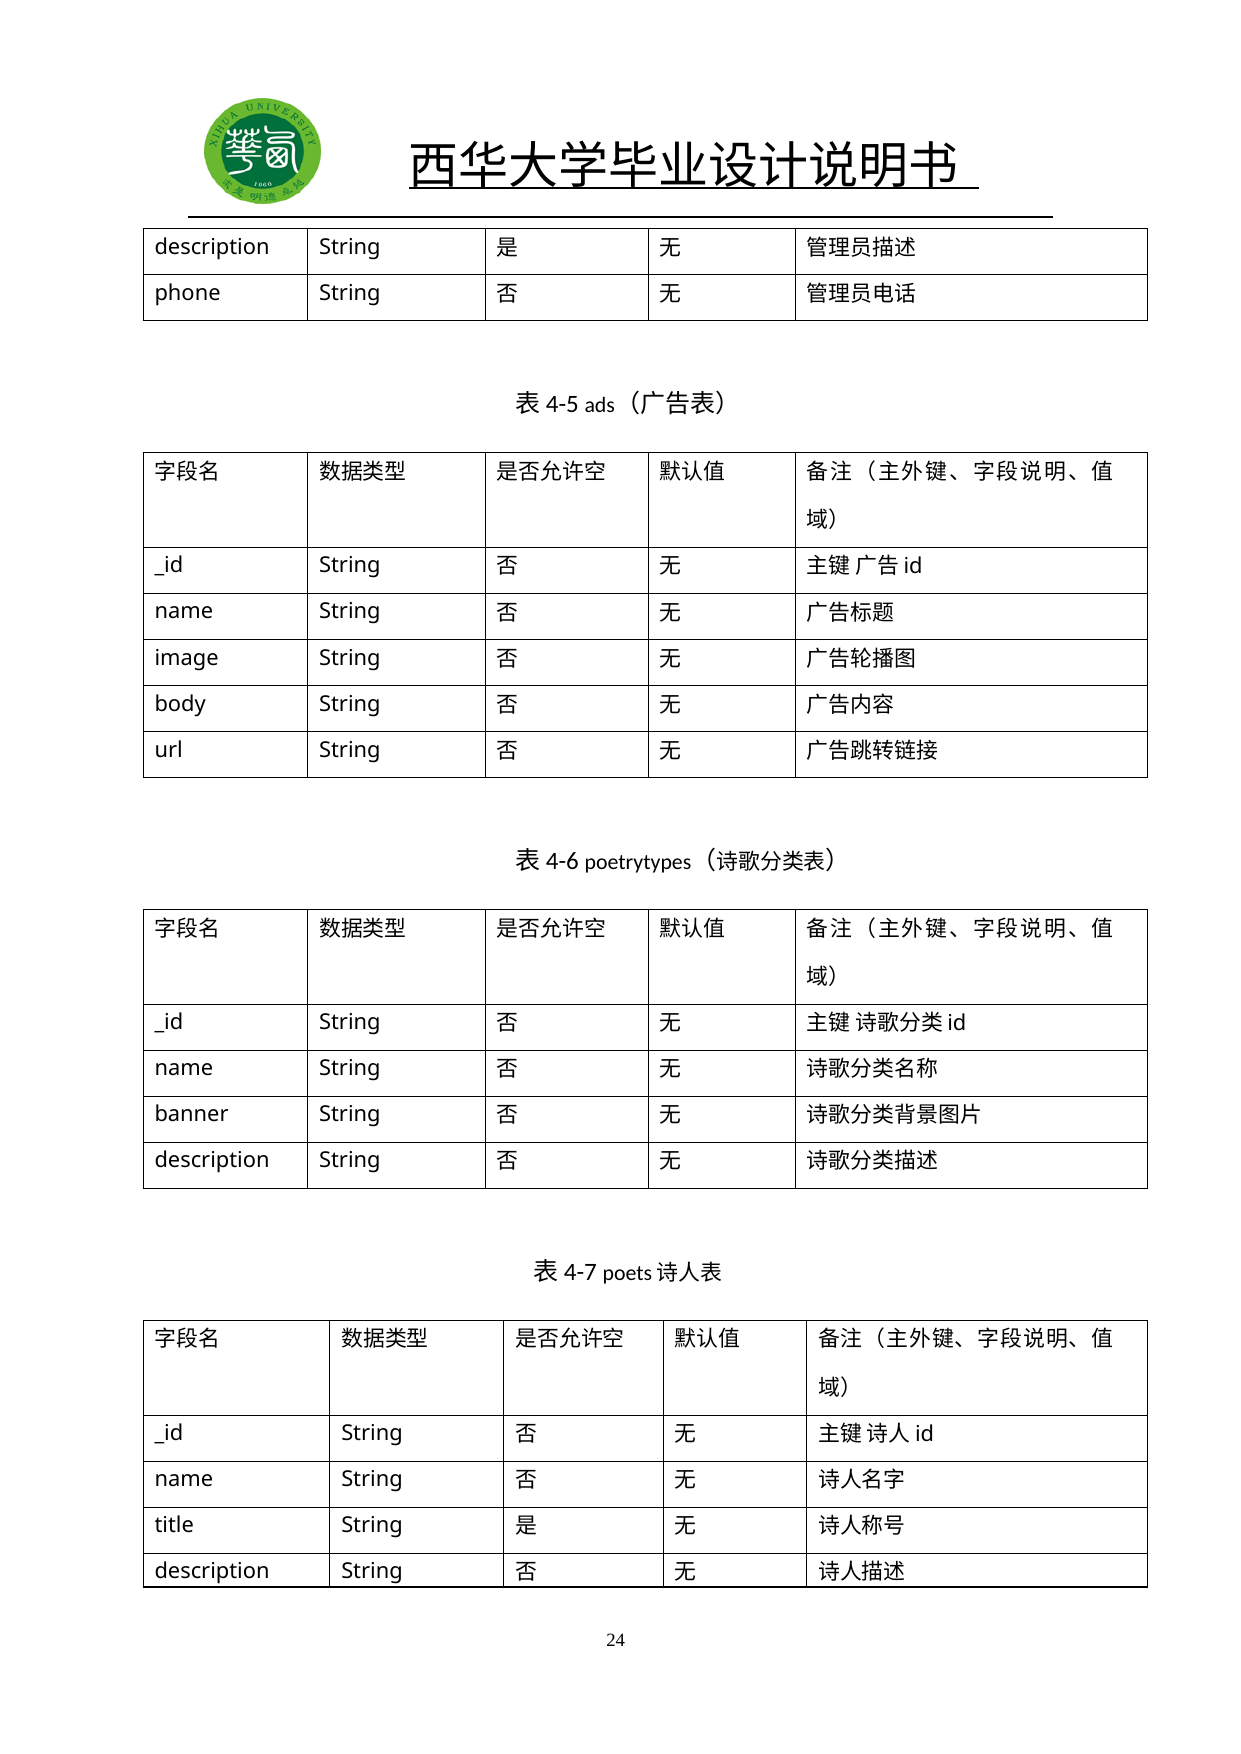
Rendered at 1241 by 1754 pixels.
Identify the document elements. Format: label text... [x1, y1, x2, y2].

table_cell 诗歌分类背景图片 [796, 1097, 1147, 1142]
table_cell 否 [486, 1005, 648, 1050]
table_cell String [330, 1462, 503, 1507]
table_cell 无 [664, 1508, 806, 1553]
table_cell 广告跳转链接 [796, 732, 1147, 777]
table_cell 无 [649, 1143, 795, 1188]
table_cell phone [144, 275, 307, 320]
table_cell 主键 广告id [796, 548, 1147, 593]
table_cell String [308, 1051, 485, 1096]
table_cell 否 [486, 275, 648, 320]
table_cell 诗人描述 [807, 1554, 1147, 1586]
table_cell 诗歌分类名称 [796, 1051, 1147, 1096]
table_cell 否 [486, 640, 648, 685]
table_cell description [144, 229, 307, 274]
table_cell 否 [486, 594, 648, 639]
table_cell 广告轮播图 [796, 640, 1147, 685]
table_cell title [144, 1508, 329, 1553]
table_cell url [144, 732, 307, 777]
table_cell 无 [649, 275, 795, 320]
table_cell 无 [649, 1097, 795, 1142]
table_cell 否 [504, 1416, 663, 1461]
table_cell String [308, 594, 485, 639]
table_cell name [144, 1462, 329, 1507]
table_cell image [144, 640, 307, 685]
table_cell 否 [486, 1143, 648, 1188]
table_header 备注（主外键、字段说明、值域） [796, 453, 1147, 547]
table_header 默认值 [649, 910, 795, 1004]
table_cell String [308, 686, 485, 731]
table_header 字段名 [144, 453, 307, 547]
table_cell 无 [664, 1554, 806, 1586]
text 表4-5 ads（广告表） [516, 369, 1053, 434]
table_cell description [144, 1554, 329, 1586]
table_cell String [330, 1554, 503, 1586]
table_cell name [144, 1051, 307, 1096]
picture [187, 88, 338, 216]
table_cell 管理员电话 [796, 275, 1147, 320]
table_cell body [144, 686, 307, 731]
table_cell String [308, 1005, 485, 1050]
table_cell 无 [664, 1462, 806, 1507]
table_header 字段名 [144, 1321, 329, 1415]
table_cell String [308, 640, 485, 685]
table_cell _id [144, 1416, 329, 1461]
table_cell String [308, 229, 485, 274]
table_cell 诗人名字 [807, 1462, 1147, 1507]
table_header 数据类型 [308, 910, 485, 1004]
table_cell String [330, 1508, 503, 1553]
table_cell 广告内容 [796, 686, 1147, 731]
table_cell 否 [504, 1554, 663, 1586]
table_cell 否 [486, 1051, 648, 1096]
table_cell 管理员描述 [796, 229, 1147, 274]
table_cell String [308, 732, 485, 777]
table_header 备注（主外键、字段说明、值域） [807, 1321, 1147, 1415]
table_cell String [308, 548, 485, 593]
table_header 字段名 [144, 910, 307, 1004]
table_cell 主键 诗歌分类id [796, 1005, 1147, 1050]
table_cell 诗歌分类描述 [796, 1143, 1147, 1188]
table_cell 否 [504, 1462, 663, 1507]
table_cell _id [144, 548, 307, 593]
table_header 数据类型 [308, 453, 485, 547]
table_header 是否允许空 [504, 1321, 663, 1415]
table_cell 否 [486, 548, 648, 593]
table_header 是否允许空 [486, 910, 648, 1004]
table_cell String [308, 1097, 485, 1142]
table_cell banner [144, 1097, 307, 1142]
table_cell 主键 诗人id [807, 1416, 1147, 1461]
list 表4-7 poets诗人表 [225, 1237, 1031, 1302]
table_cell 是 [486, 229, 648, 274]
table_cell 诗人称号 [807, 1508, 1147, 1553]
table_cell 无 [649, 1051, 795, 1096]
table_cell 无 [664, 1416, 806, 1461]
table_cell 否 [486, 686, 648, 731]
table_cell 无 [649, 1005, 795, 1050]
table_cell 无 [649, 686, 795, 731]
table_cell 否 [486, 732, 648, 777]
table_header 默认值 [664, 1321, 806, 1415]
text 表4-6 poetrytypes（诗歌分类表） [516, 826, 1053, 891]
table_cell 无 [649, 594, 795, 639]
table_cell 无 [649, 548, 795, 593]
table_header 数据类型 [330, 1321, 503, 1415]
table_cell 无 [649, 640, 795, 685]
table_cell 是 [504, 1508, 663, 1553]
table_cell _id [144, 1005, 307, 1050]
table_cell description [144, 1143, 307, 1188]
table_cell String [308, 1143, 485, 1188]
table_cell 否 [486, 1097, 648, 1142]
table_cell 广告标题 [796, 594, 1147, 639]
table_header 默认值 [649, 453, 795, 547]
table_cell 无 [649, 732, 795, 777]
table_header 是否允许空 [486, 453, 648, 547]
table_cell 无 [649, 229, 795, 274]
table_cell String [308, 275, 485, 320]
table_header 备注（主外键、字段说明、值域） [796, 910, 1147, 1004]
table_cell name [144, 594, 307, 639]
table_cell String [330, 1416, 503, 1461]
